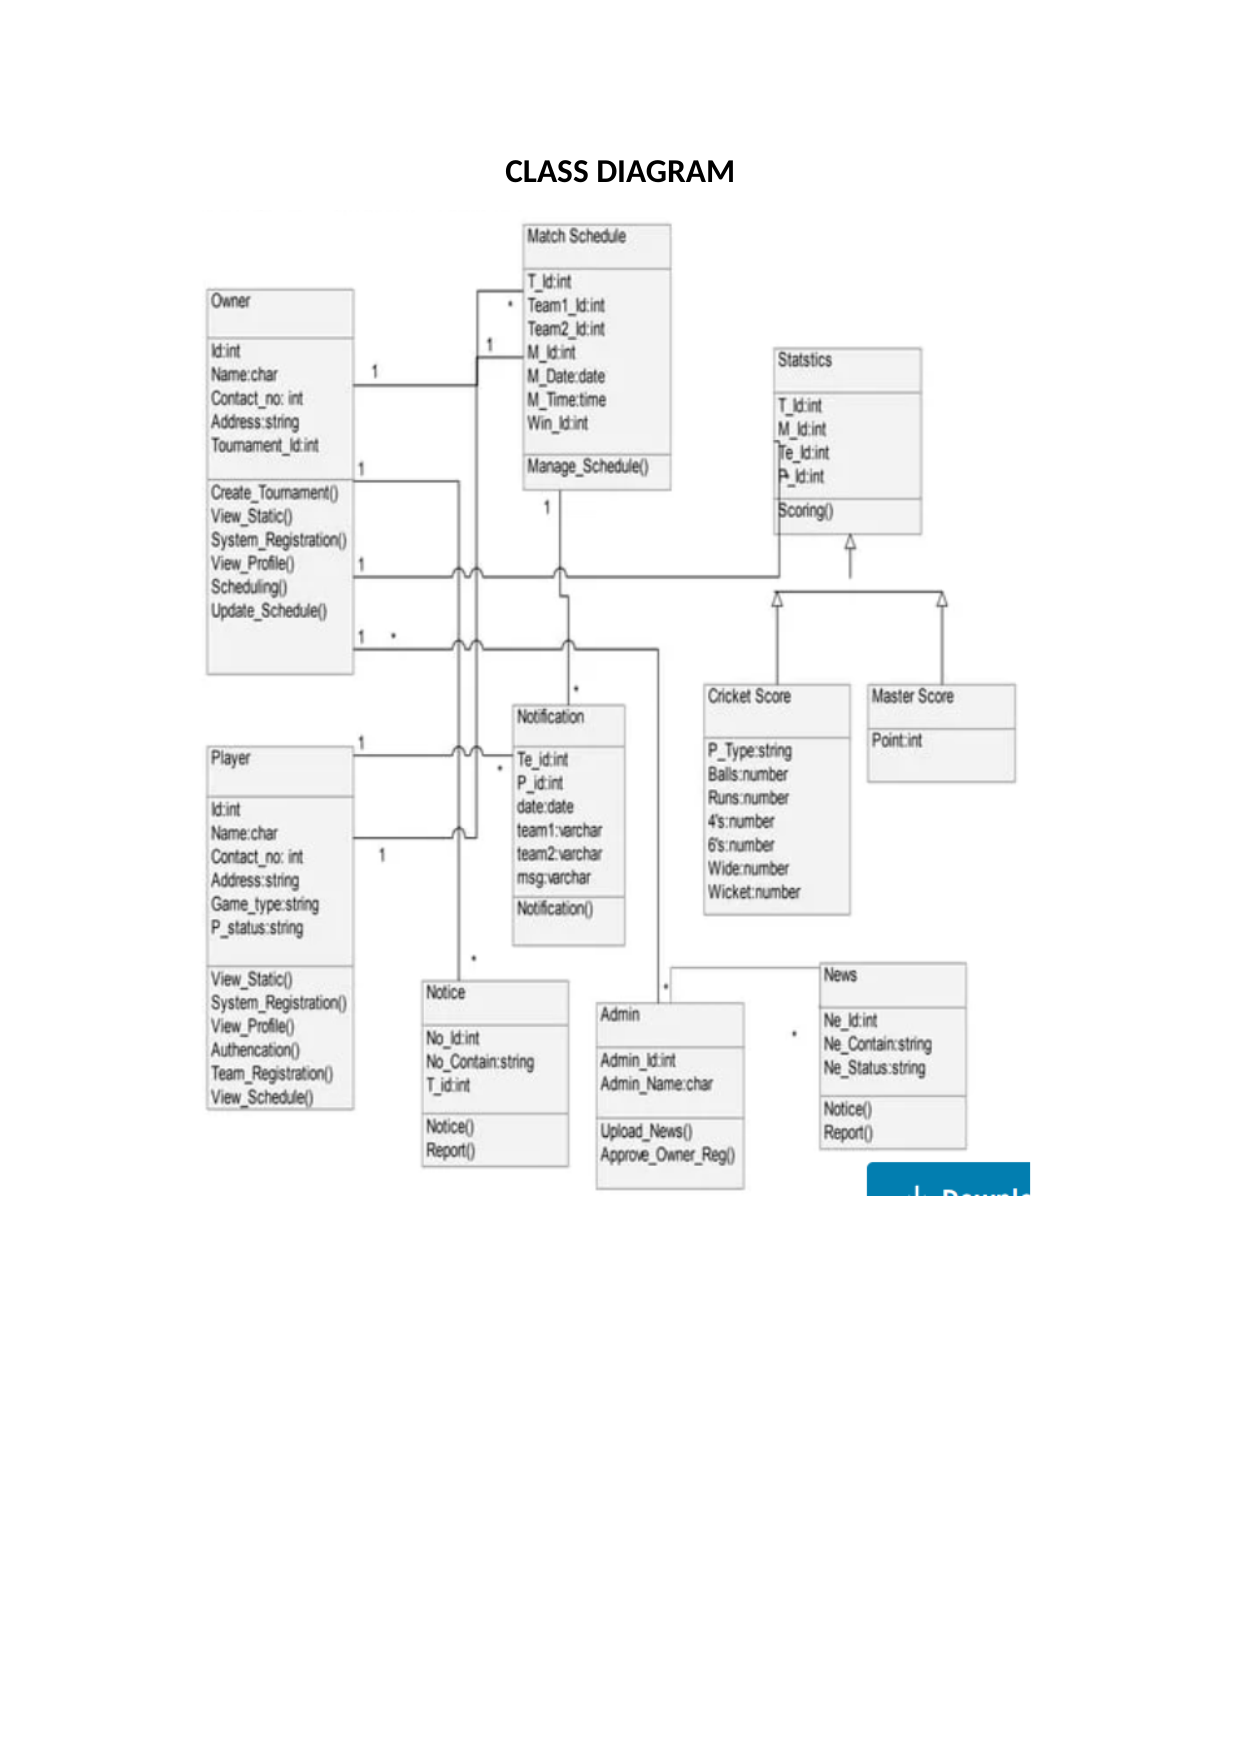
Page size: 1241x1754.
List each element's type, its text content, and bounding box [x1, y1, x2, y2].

text CLASS DIAGRAM [150, 150, 1090, 191]
picture [150, 210, 1030, 1196]
picture [944, 1190, 958, 1196]
picture [915, 1185, 919, 1196]
